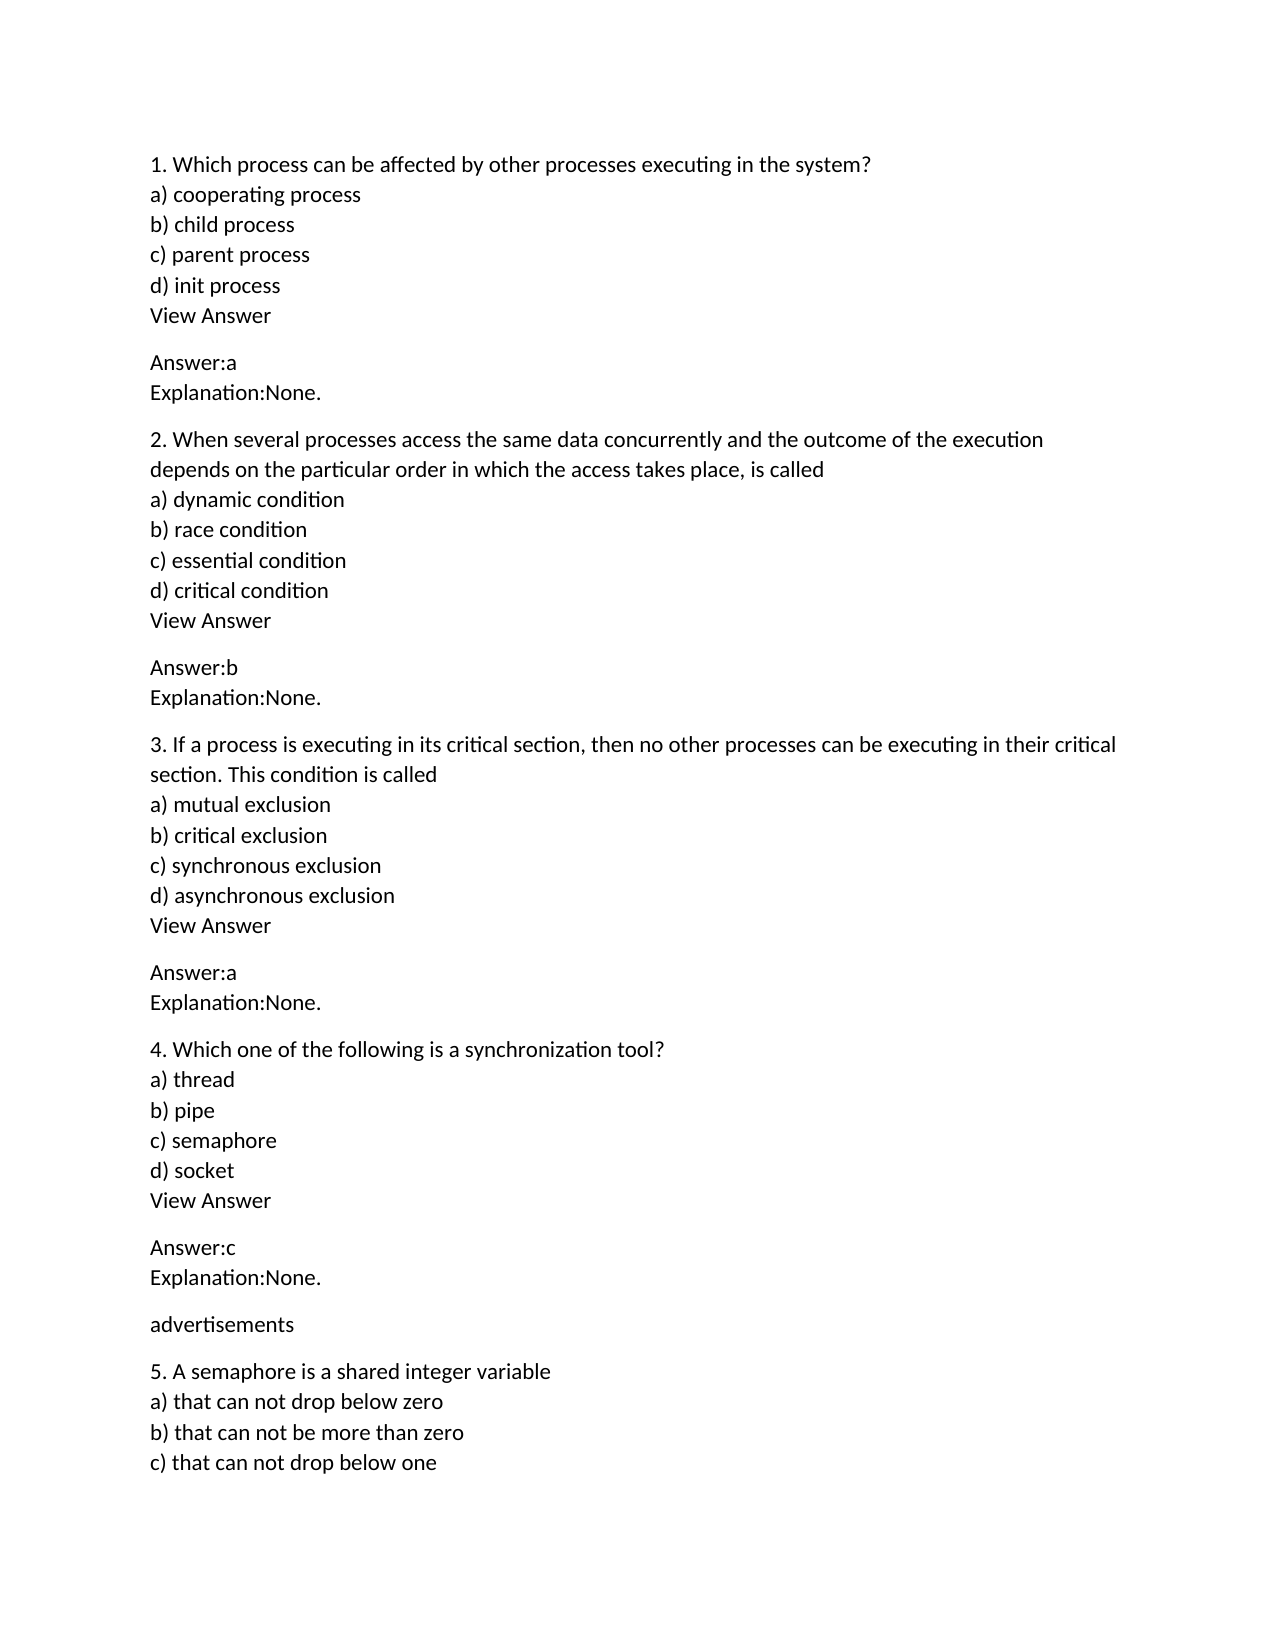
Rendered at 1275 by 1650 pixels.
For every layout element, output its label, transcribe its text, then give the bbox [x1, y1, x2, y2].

text advertisements [150, 1310, 1125, 1338]
text 1. Which process can be affected by other processes executing in the system? a) cooperating process b) child process c) parent process d) init process View Answer [150, 150, 1125, 329]
text Answer:a Explanation:None. [150, 958, 1125, 1017]
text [150, 1357, 1125, 1476]
text 4. Which one of the following is a synchronization tool? a) thread b) pipe c) semaphore d) socket View Answer [150, 1035, 1125, 1214]
text Answer:a Explanation:None. [150, 348, 1125, 406]
text Answer:b Explanation:None. [150, 653, 1125, 711]
text 3. If a process is executing in its critical section, then no other processes can be executing in their critical section. This condition is called a) mutual exclusion b) critical exclusion c) synchronous exclusion d) asynchronous exclusion View Answer [150, 730, 1125, 939]
text Answer:c Explanation:None. [150, 1233, 1125, 1292]
text 2. When several processes access the same data concurrently and the outcome of the execution depends on the particular order in which the access takes place, is called a) dynamic condition b) race condition c) essential condition d) critical condition View Answer [150, 425, 1125, 634]
